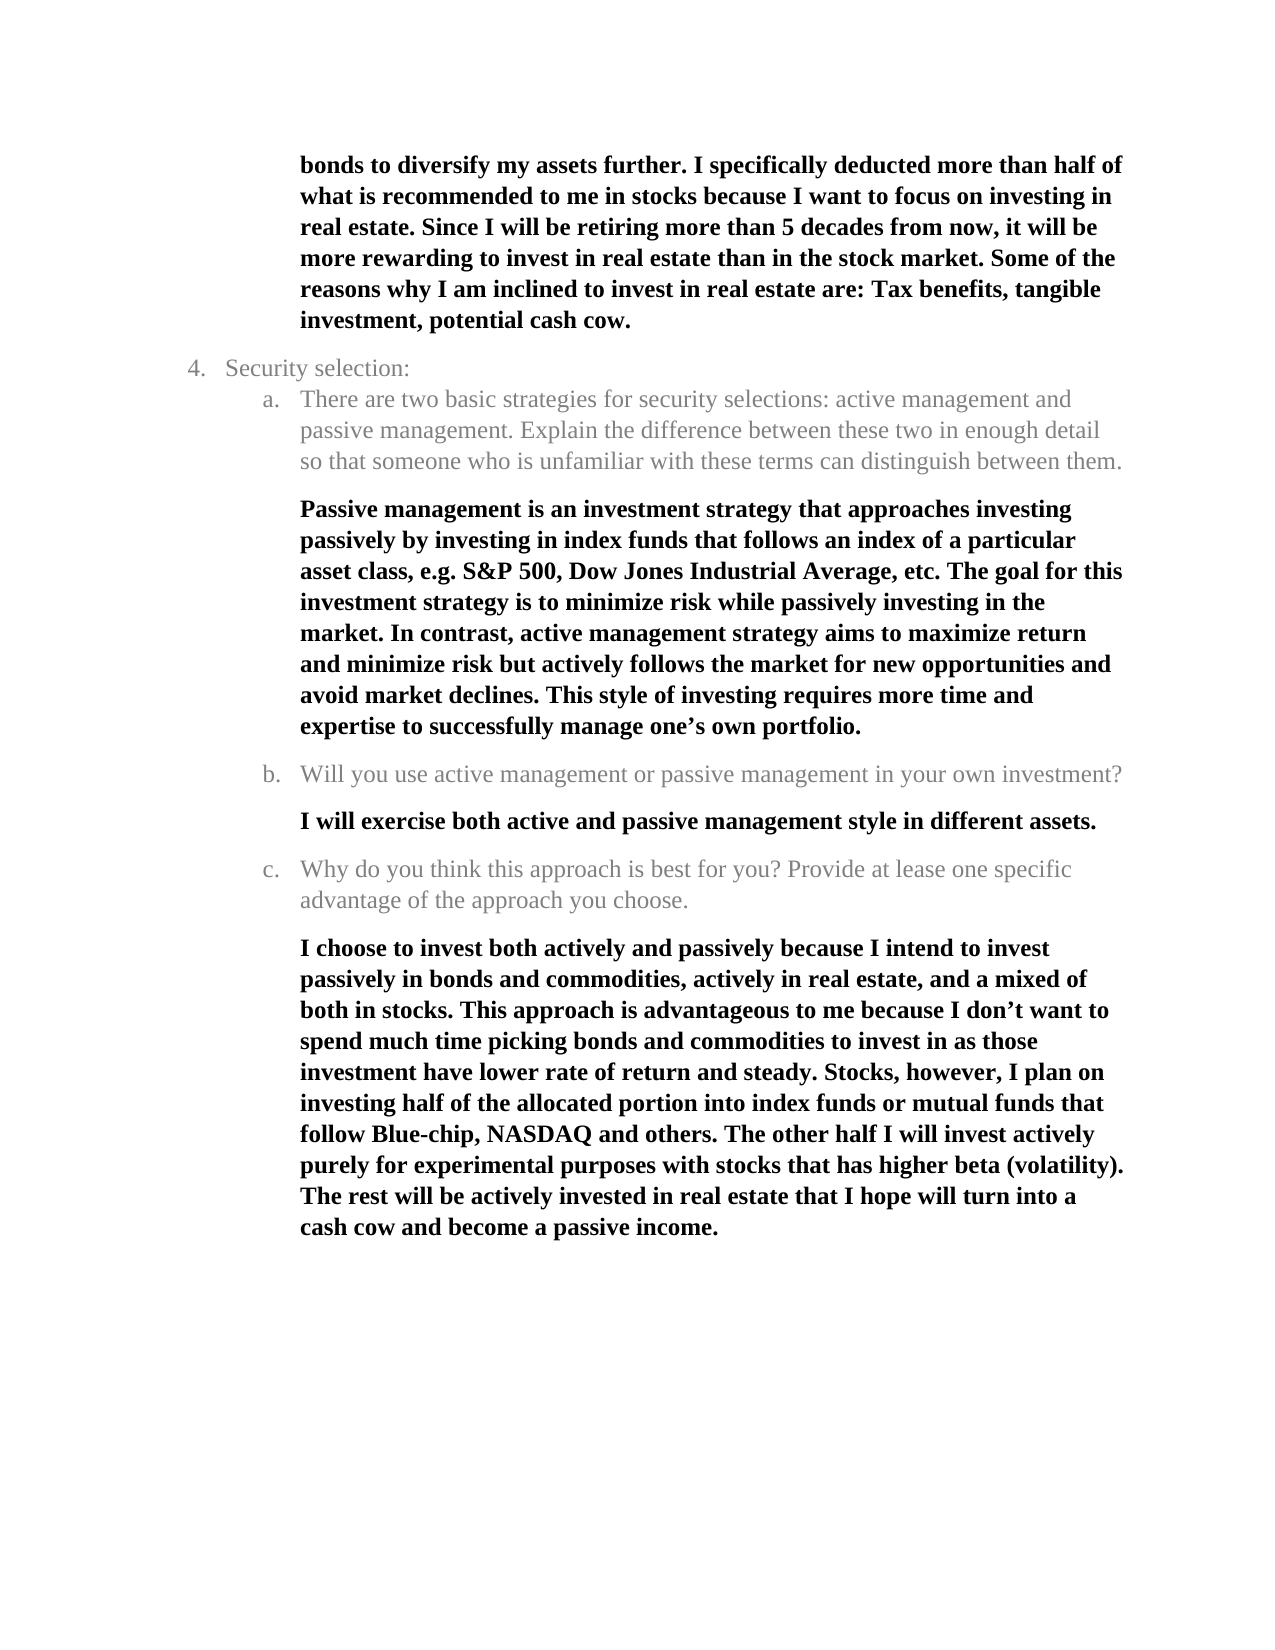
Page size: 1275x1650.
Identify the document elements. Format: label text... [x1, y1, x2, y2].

text I will exercise both active and passive management style in different assets. [300, 806, 1125, 835]
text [300, 150, 1125, 334]
list There are two basic strategies for security selections: active management and passive management. Explain the difference between these two in enough detail so that someone who is unfamiliar with these terms can distinguish between them. [262, 384, 1125, 475]
text I choose to invest both actively and passively because I intend to invest passively in bonds and commodities, actively in real estate, and a mixed of both in stocks. This approach is advantageous to me because I don’t want to spend much time picking bonds and commodities to invest in as those investment have lower rate of return and steady. Stocks, however, I plan on investing half of the allocated portion into index funds or mutual funds that follow Blue-chip, NASDAQ and others. The other half I will invest actively purely for experimental purposes with stocks that has higher beta (volatility). The rest will be actively invested in real estate that I hope will turn into a cash cow and become a passive income. [300, 933, 1125, 1241]
list Will you use active management or passive management in your own investment? [262, 759, 1125, 787]
list Security selection: [187, 353, 1125, 382]
text Passive management is an investment strategy that approaches investing passively by investing in index funds that follows an index of a particular asset class, e.g. S&P 500, Dow Jones Industrial Average, etc. The goal for this investment strategy is to minimize risk while passively investing in the market. In contrast, active management strategy aims to maximize return and minimize risk but actively follows the market for new opportunities and avoid market declines. This style of investing requires more time and expertise to successfully manage one’s own portfolio. [300, 494, 1125, 740]
list Why do you think this approach is best for you? Provide at lease one specific advantage of the approach you choose. [262, 854, 1125, 914]
